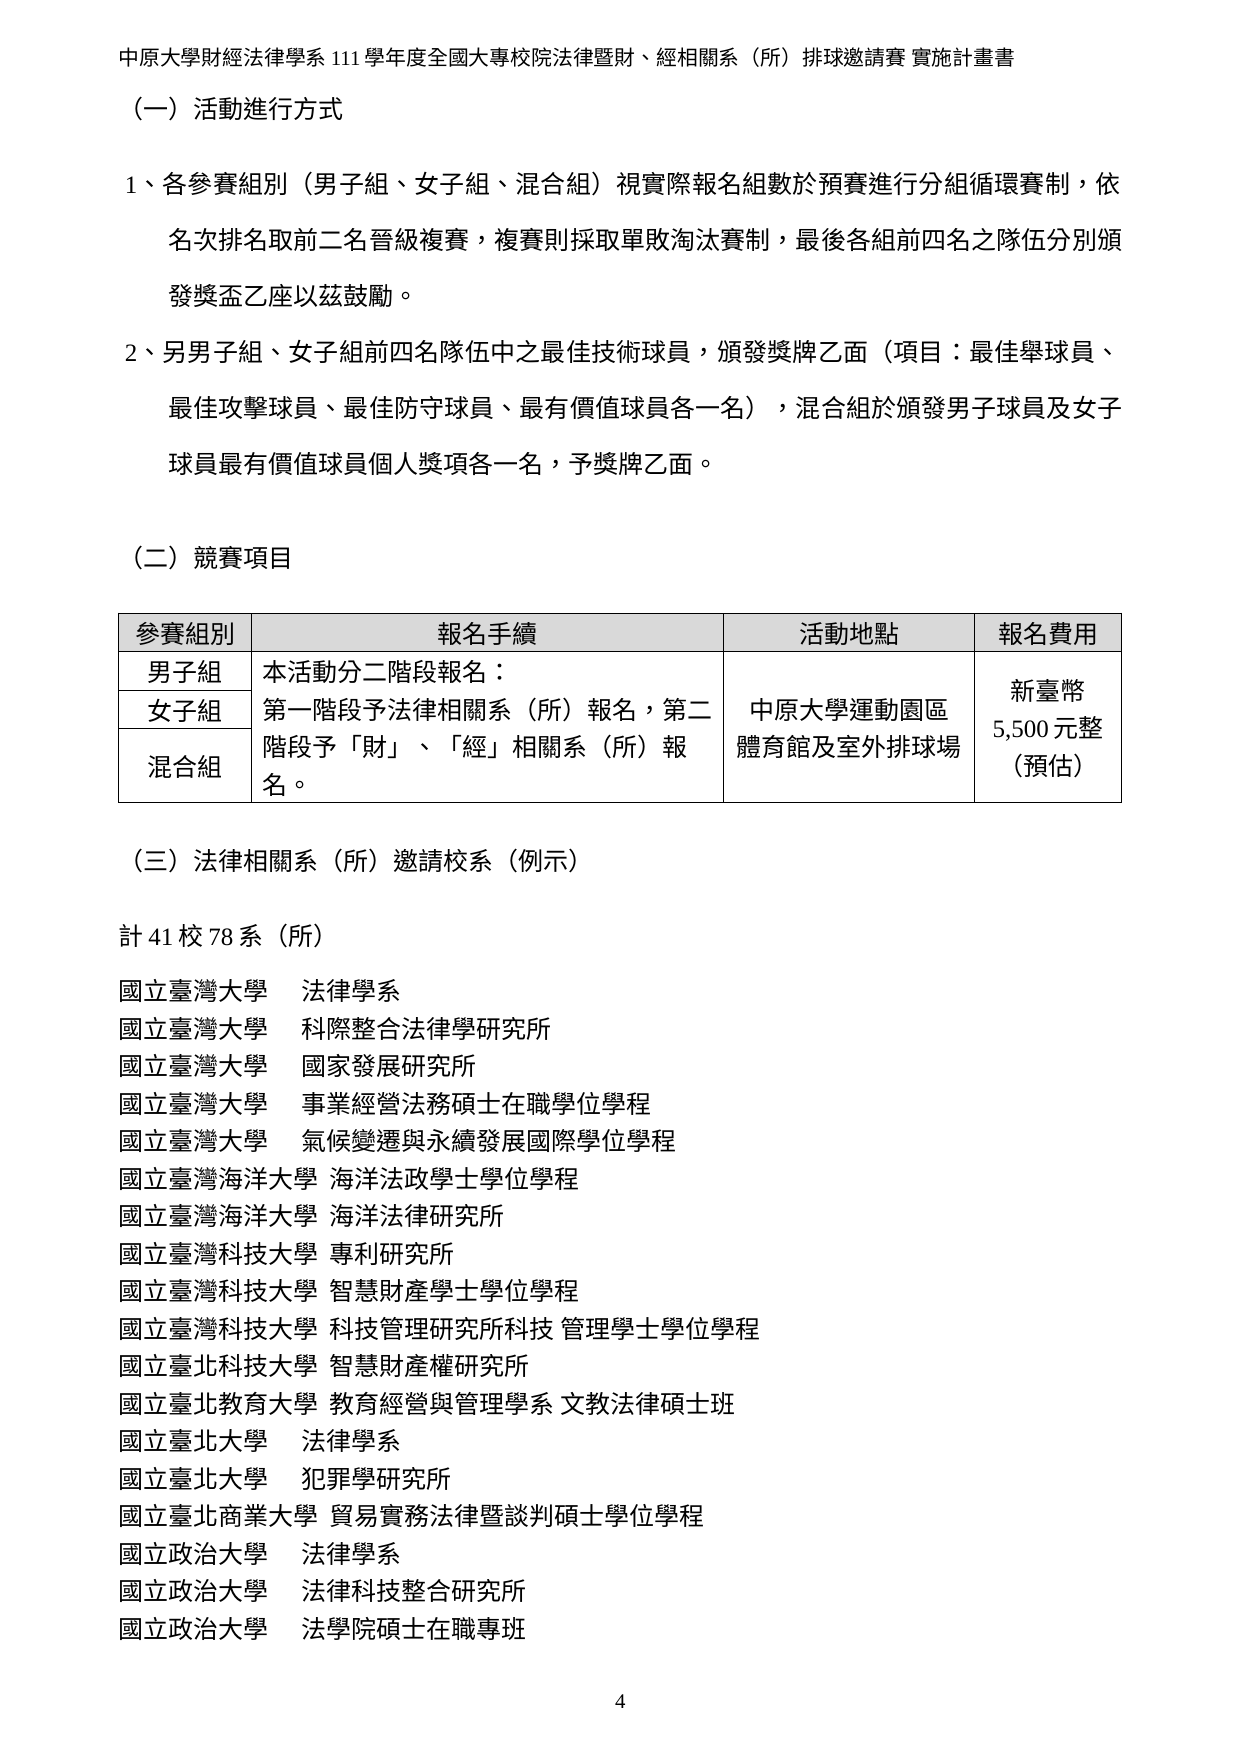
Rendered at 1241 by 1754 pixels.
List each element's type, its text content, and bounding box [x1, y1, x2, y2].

table_cell 混合組 [119, 729, 251, 802]
text 國立臺灣大學 法律學系 [118, 971, 1122, 1009]
table_cell 男子組 [119, 652, 251, 689]
text 國立臺灣海洋大學 海洋法律研究所 [118, 1196, 1122, 1234]
text （三）法律相關系（所）邀請校系（例示） [118, 841, 1122, 878]
text （一）活動進行方式 [118, 89, 1122, 126]
table_cell 中原大學運動園區 體育館及室外排球場 [724, 652, 974, 802]
text 國立臺灣大學 事業經營法務碩士在職學位學程 [118, 1084, 1122, 1121]
table_cell 新臺幣 5,500元整 （預估） [975, 652, 1121, 802]
text 國立政治大學 法律科技整合研究所 [118, 1571, 1122, 1609]
text 1、各參賽組別（男子組、女子組、混合組）視實際報名組數於預賽進行分組循環賽制，依名次排名取前二名晉級複賽，複賽則採取單敗淘汰賽制，最後各組前四名之隊伍分別頒發獎盃乙座以茲鼓勵。 [118, 164, 1122, 314]
text 國立臺灣科技大學 專利研究所 [118, 1234, 1122, 1271]
text 國立臺灣大學 氣候變遷與永續發展國際學位學程 [118, 1121, 1122, 1159]
text 計41校78系（所） [118, 916, 1122, 953]
text 國立臺灣科技大學 智慧財產學士學位學程 [118, 1271, 1122, 1309]
text 國立政治大學 法學院碩士在職專班 [118, 1609, 1122, 1646]
text 國立臺北科技大學 智慧財產權研究所 [118, 1346, 1122, 1384]
text 國立臺灣海洋大學 海洋法政學士學位學程 [118, 1159, 1122, 1196]
text 國立臺灣大學 科際整合法律學研究所 [118, 1009, 1122, 1046]
text 國立臺北商業大學 貿易實務法律暨談判碩士學位學程 [118, 1496, 1122, 1534]
table_header 報名費用 [975, 614, 1121, 651]
text 國立政治大學 法律學系 [118, 1534, 1122, 1571]
text （二）競賽項目 [118, 537, 1122, 575]
table_header 參賽組別 [119, 614, 251, 651]
text 國立臺灣科技大學 科技管理研究所科技 管理學士學位學程 [118, 1309, 1122, 1346]
table_cell 本活動分二階段報名： 第一階段予法律相關系（所）報名，第二階段予「財」、「經」相關系（所）報名。 [252, 652, 723, 802]
table_cell 女子組 [119, 691, 251, 728]
table_header 報名手續 [252, 614, 723, 651]
text 國立臺北大學 犯罪學研究所 [118, 1459, 1122, 1496]
table_header 活動地點 [724, 614, 974, 651]
text 國立臺北大學 法律學系 [118, 1421, 1122, 1459]
text 國立臺北教育大學 教育經營與管理學系 文教法律碩士班 [118, 1384, 1122, 1421]
text 國立臺灣大學 國家發展研究所 [118, 1046, 1122, 1084]
text 2、另男子組、女子組前四名隊伍中之最佳技術球員，頒發獎牌乙面（項目：最佳舉球員、最佳攻擊球員、最佳防守球員、最有價值球員各一名），混合組於頒發男子球員及女子球員最有價值球員個人獎項各一名，予獎牌乙面。 [118, 332, 1122, 482]
